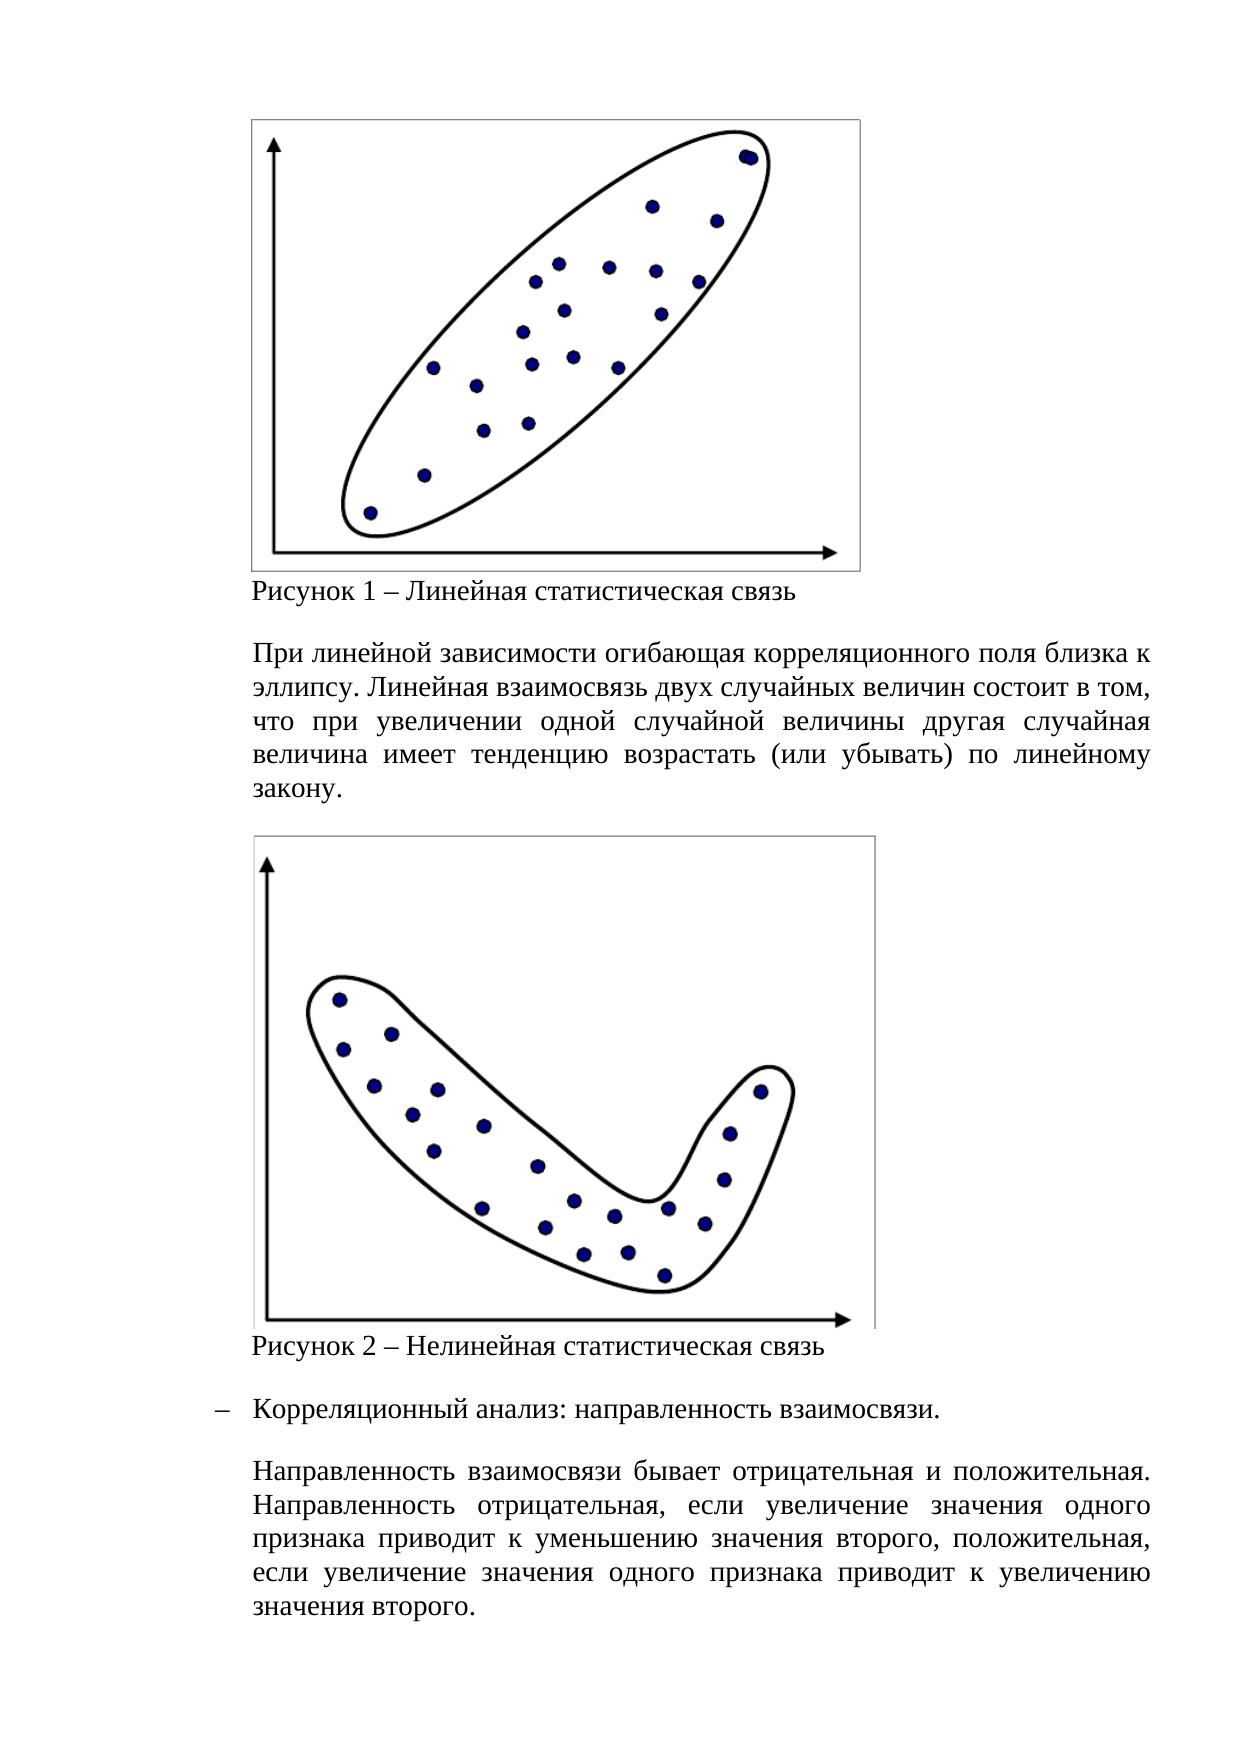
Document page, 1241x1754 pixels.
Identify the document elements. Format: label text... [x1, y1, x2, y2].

picture [251, 991, 877, 1487]
list Корреляционный анализ: форма зависимости. [215, 118, 1152, 152]
text Рисунок 1 – Линейная статистическая связь [177, 732, 1152, 765]
text При линейной зависимости огибающая корреляционного поля близка к эллипсу. Линейная взаимосвязь двух случайных величин состоит в том, что при увеличении одной случайной величины другая случайная величина имеет тенденцию возрастать (или убывать) по линейному закону. [252, 794, 1152, 962]
list Корреляционный анализ: направленность взаимосвязи. [215, 1550, 1152, 1583]
picture [251, 277, 862, 732]
text По форме взаимосвязи корреляционные зависимости принято разделять на линейные (см. рисунок 1) и нелинейные (см. рисунок 2). [252, 181, 1152, 248]
